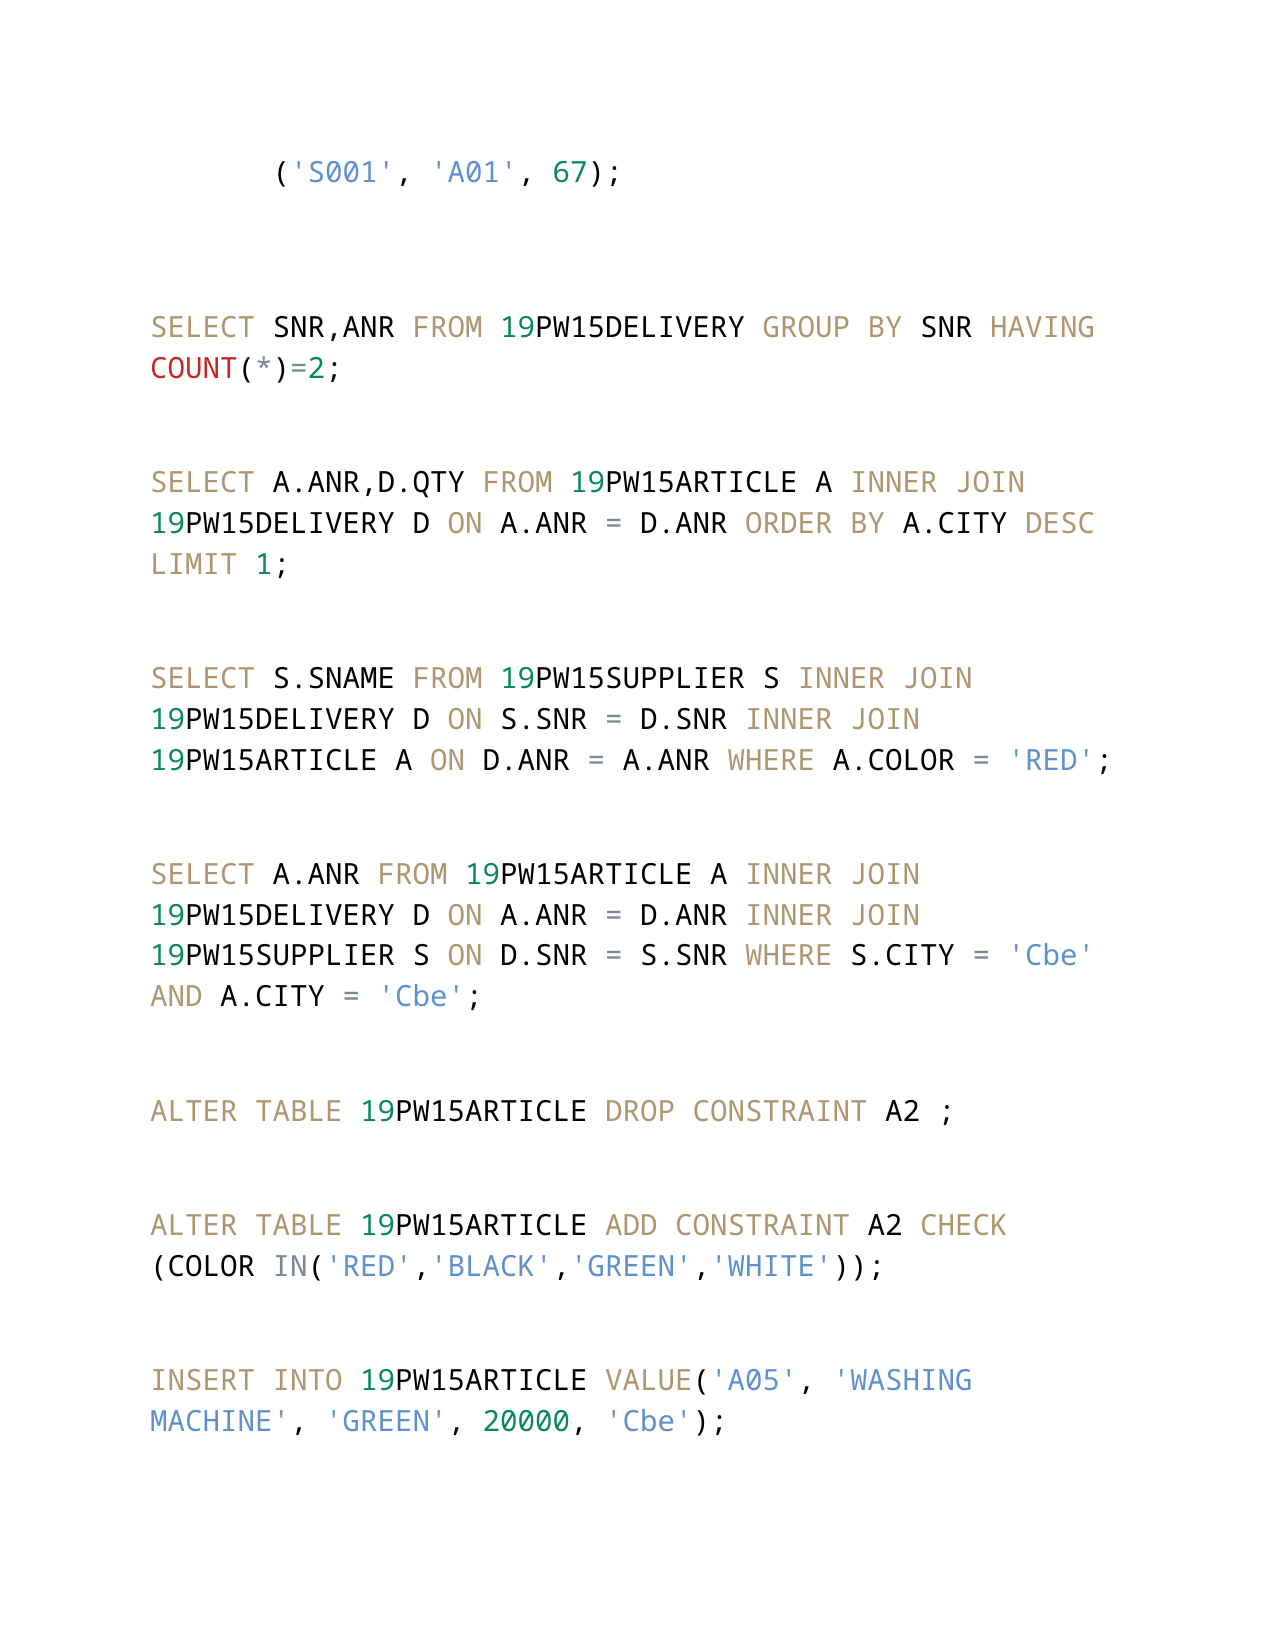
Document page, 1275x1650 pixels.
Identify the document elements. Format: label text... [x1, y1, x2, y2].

text SELECT S.SNAME FROM 19PW15SUPPLIER S INNER JOIN 19PW15DELIVERY D ON S.SNR = D.SNR INNER JOIN 19PW15ARTICLE A ON D.ANR = A.ANR WHERE A.COLOR = 'RED'; [150, 656, 1125, 778]
text ALTER TABLE 19PW15ARTICLE DROP CONSTRAINT A2 ; [150, 1088, 1125, 1129]
text INSERT INTO 19PW15ARTICLE VALUE('A05', 'WASHING MACHINE', 'GREEN', 20000, 'Cbe'); [150, 1358, 1125, 1439]
text ALTER TABLE 19PW15ARTICLE ADD CONSTRAINT A2 CHECK (COLOR IN('RED','BLACK','GREEN','WHITE')); [150, 1203, 1125, 1284]
text SELECT A.ANR,D.QTY FROM 19PW15ARTICLE A INNER JOIN 19PW15DELIVERY D ON A.ANR = D.ANR ORDER BY A.CITY DESC LIMIT 1; [150, 460, 1125, 582]
text ('S001', 'A01', 67); [150, 150, 1125, 191]
text SELECT A.ANR FROM 19PW15ARTICLE A INNER JOIN 19PW15DELIVERY D ON A.ANR = D.ANR INNER JOIN 19PW15SUPPLIER S ON D.SNR = S.SNR WHERE S.CITY = 'Cbe' AND A.CITY = 'Cbe'; [150, 852, 1125, 1014]
text SELECT SNR,ANR FROM 19PW15DELIVERY GROUP BY SNR HAVING COUNT(*)=2; [150, 305, 1125, 386]
